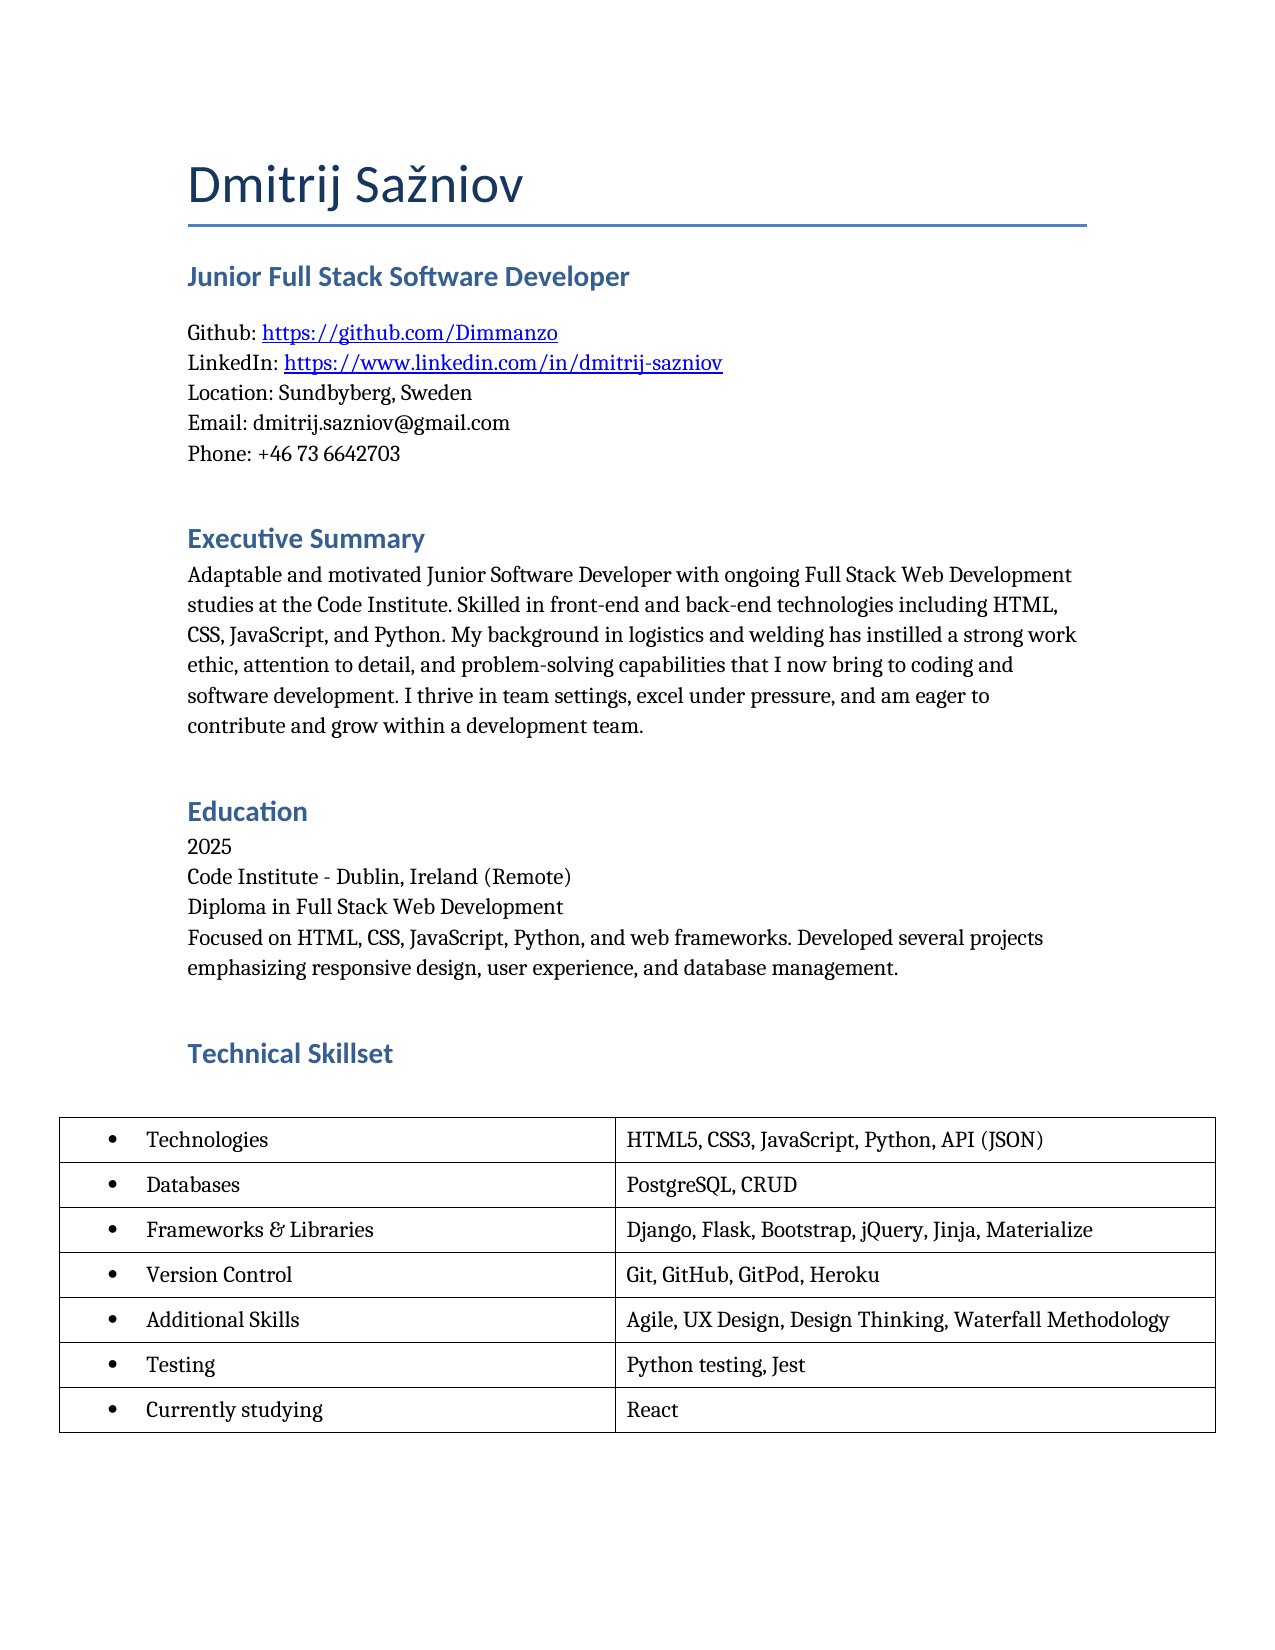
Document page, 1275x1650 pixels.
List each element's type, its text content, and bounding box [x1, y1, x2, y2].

table_cell React [616, 1388, 1215, 1432]
table_cell Version Control [60, 1253, 615, 1297]
text 2025 Code Institute - Dublin, Ireland (Remote) Diploma in Full Stack Web Development Focused on HTML, CSS, JavaScript, Python, and web frameworks. Developed several projects emphasizing responsive design, user experience, and database management. [187, 834, 1087, 981]
title Dmitrij Sažniov [187, 150, 1087, 227]
table_cell Frameworks & Libraries [60, 1208, 615, 1252]
table_header HTML5, CSS3, JavaScript, Python, API (JSON) [616, 1118, 1215, 1162]
text Github: https://github.com/Dimmanzo LinkedIn: https://www.linkedin.com/in/dmitrij-sazniov Location: Sundbyberg, Sweden Email: dmitrij.sazniov@gmail.com Phone: +46 73 6642703 [187, 319, 1087, 467]
table_header Technologies [60, 1118, 615, 1162]
text Adaptable and motivated Junior Software Developer with ongoing Full Stack Web Development studies at the Code Institute. Skilled in front-end and back-end technologies including HTML, CSS, JavaScript, and Python. My background in logistics and welding has instilled a strong work ethic, attention to detail, and problem-solving capabilities that I now bring to coding and software development. I thrive in team settings, excel under pressure, and am eager to contribute and grow within a development team. [187, 562, 1087, 739]
table_cell PostgreSQL, CRUD [616, 1163, 1215, 1207]
table_cell Python testing, Jest [616, 1343, 1215, 1387]
table_cell Databases [60, 1163, 615, 1207]
subtitle Executive Summary [187, 521, 1087, 556]
table_cell Git, GitHub, GitPod, Heroku [616, 1253, 1215, 1297]
text Junior Full Stack Software Developer [187, 258, 1087, 293]
table_cell Additional Skills [60, 1298, 615, 1342]
table_cell Agile, UX Design, Design Thinking, Waterfall Methodology [616, 1298, 1215, 1342]
subtitle Technical Skillset [187, 1035, 1087, 1111]
table_cell Django, Flask, Bootstrap, jQuery, Jinja, Materialize [616, 1208, 1215, 1252]
subtitle Education [187, 793, 1087, 828]
table_cell Currently studying [60, 1388, 615, 1432]
table_cell Testing [60, 1343, 615, 1387]
